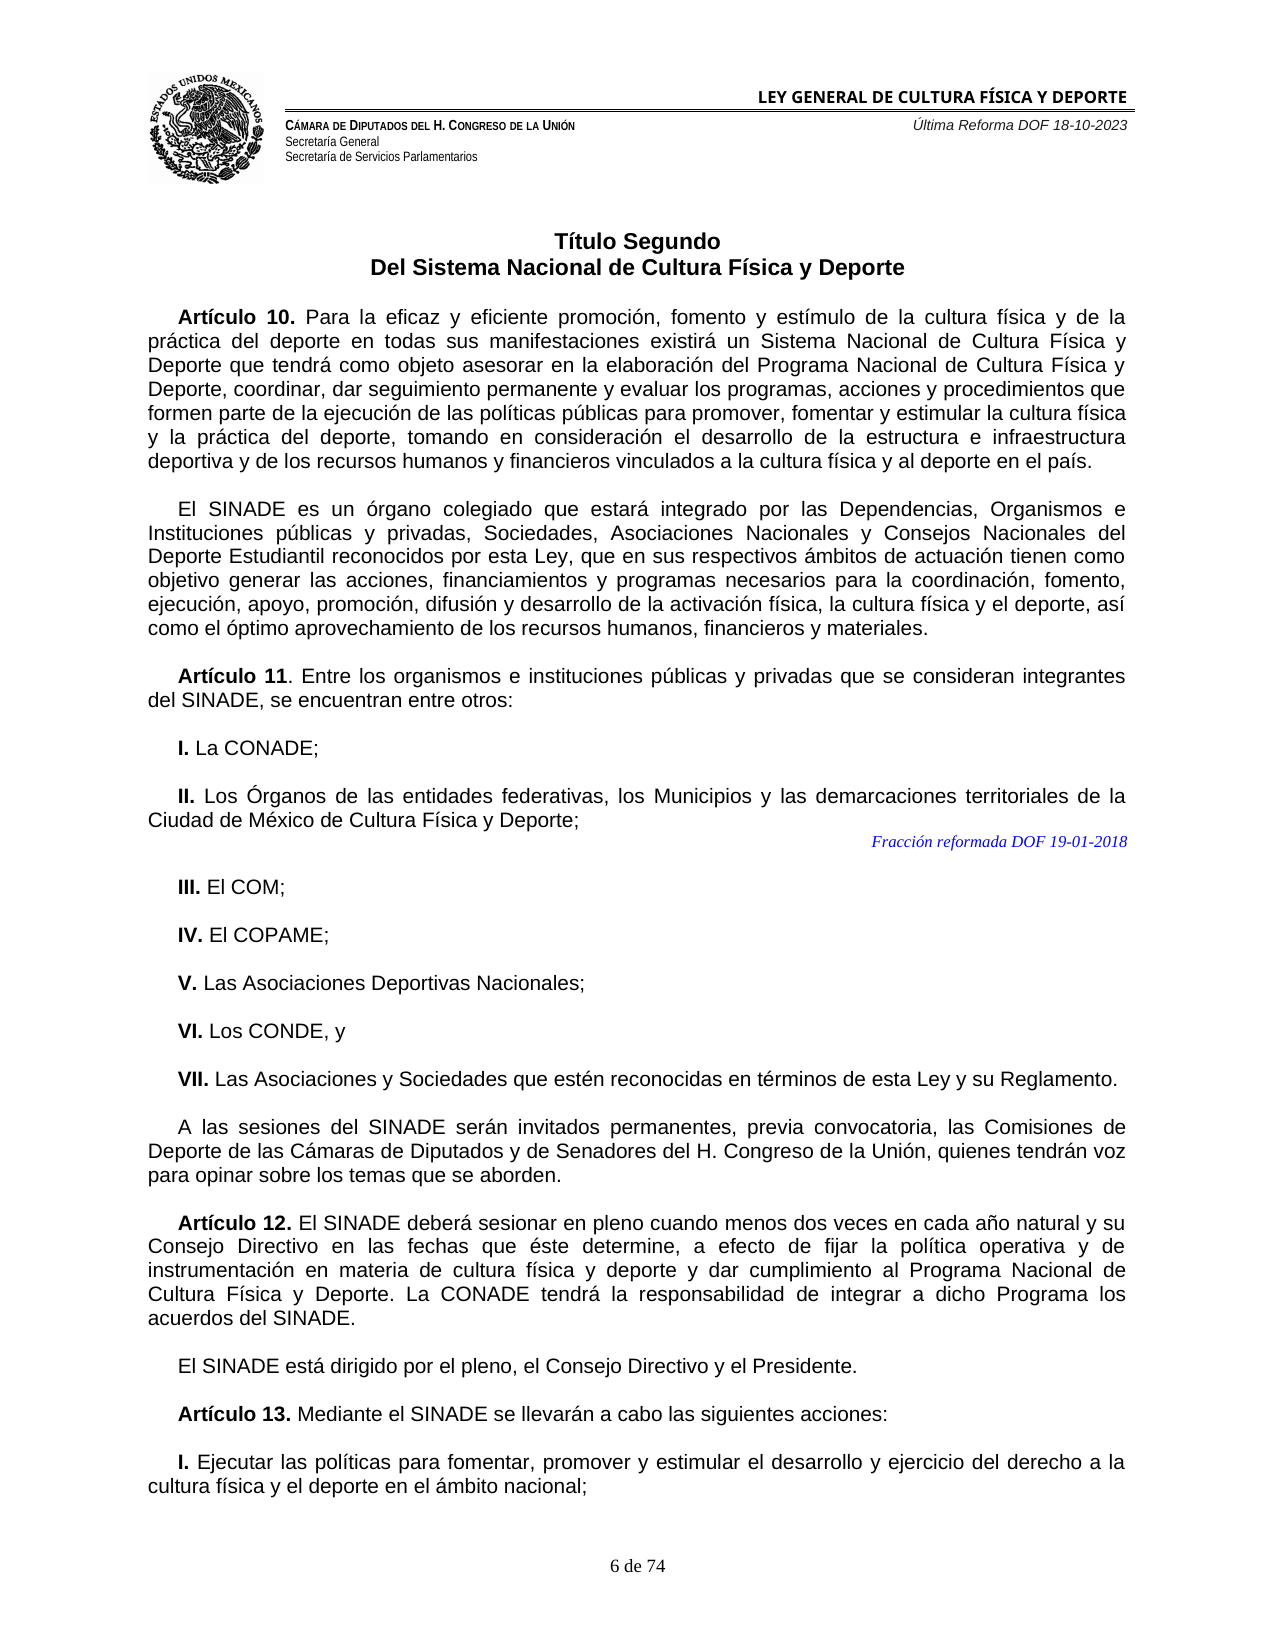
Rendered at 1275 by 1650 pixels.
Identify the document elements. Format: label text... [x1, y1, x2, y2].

text A las sesiones del SINADE serán invitados permanentes, previa convocatoria, las Comisiones de Deporte de las Cámaras de Diputados y de Senadores del H. Congreso de la Unión, quienes tendrán voz para opinar sobre los temas que se aborden. [148, 1114, 1127, 1186]
text El SINADE es un órgano colegiado que estará integrado por las Dependencias, Organismos e Instituciones públicas y privadas, Sociedades, Asociaciones Nacionales y Consejos Nacionales del Deporte Estudiantil reconocidos por esta Ley, que en sus respectivos ámbitos de actuación tienen como objetivo generar las acciones, financiamientos y programas necesarios para la coordinación, fomento, ejecución, apoyo, promoción, difusión y desarrollo de la activación física, la cultura física y el deporte, así como el óptimo aprovechamiento de los recursos humanos, financieros y materiales. [148, 496, 1127, 640]
text VI. Los CONDE, y [148, 1019, 1127, 1043]
text Del Sistema Nacional de Cultura Física y Deporte [148, 254, 1127, 281]
text Artículo 11. Entre los organismos e instituciones públicas y privadas que se consideran integrantes del SINADE, se encuentran entre otros: [148, 664, 1127, 712]
text V. Las Asociaciones Deportivas Nacionales; [148, 971, 1127, 995]
text Artículo 10. Para la eficaz y eficiente promoción, fomento y estímulo de la cultura física y de la práctica del deporte en todas sus manifestaciones existirá un Sistema Nacional de Cultura Física y Deporte que tendrá como objeto asesorar en la elaboración del Programa Nacional de Cultura Física y Deporte, coordinar, dar seguimiento permanente y evaluar los programas, acciones y procedimientos que formen parte de la ejecución de las políticas públicas para promover, fomentar y estimular la cultura física y la práctica del deporte, tomando en consideración el desarrollo de la estructura e infraestructura deportiva y de los recursos humanos y financieros vinculados a la cultura física y al deporte en el país. [148, 305, 1127, 472]
text Título Segundo [148, 228, 1127, 254]
text I. Ejecutar las políticas para fomentar, promover y estimular el desarrollo y ejercicio del derecho a la cultura física y el deporte en el ámbito nacional; [148, 1450, 1127, 1498]
text Artículo 13. Mediante el SINADE se llevarán a cabo las siguientes acciones: [148, 1402, 1127, 1426]
text II. Los Órganos de las entidades federativas, los Municipios y las demarcaciones territoriales de la Ciudad de México de Cultura Física y Deporte; [148, 784, 1127, 832]
text VII. Las Asociaciones y Sociedades que estén reconocidas en términos de esta Ley y su Reglamento. [148, 1067, 1127, 1091]
text Artículo 12. El SINADE deberá sesionar en pleno cuando menos dos veces en cada año natural y su Consejo Directivo en las fechas que éste determine, a efecto de fijar la política operativa y de instrumentación en materia de cultura física y deporte y dar cumplimiento al Programa Nacional de Cultura Física y Deporte. La CONADE tendrá la responsabilidad de integrar a dicho Programa los acuerdos del SINADE. [148, 1210, 1127, 1330]
text I. La CONADE; [148, 736, 1127, 760]
text El SINADE está dirigido por el pleno, el Consejo Directivo y el Presidente. [148, 1354, 1127, 1378]
text Fracción reformada DOF 19-01-2018 [148, 832, 1127, 851]
text IV. El COPAME; [148, 923, 1127, 947]
text III. El COM; [148, 875, 1127, 899]
